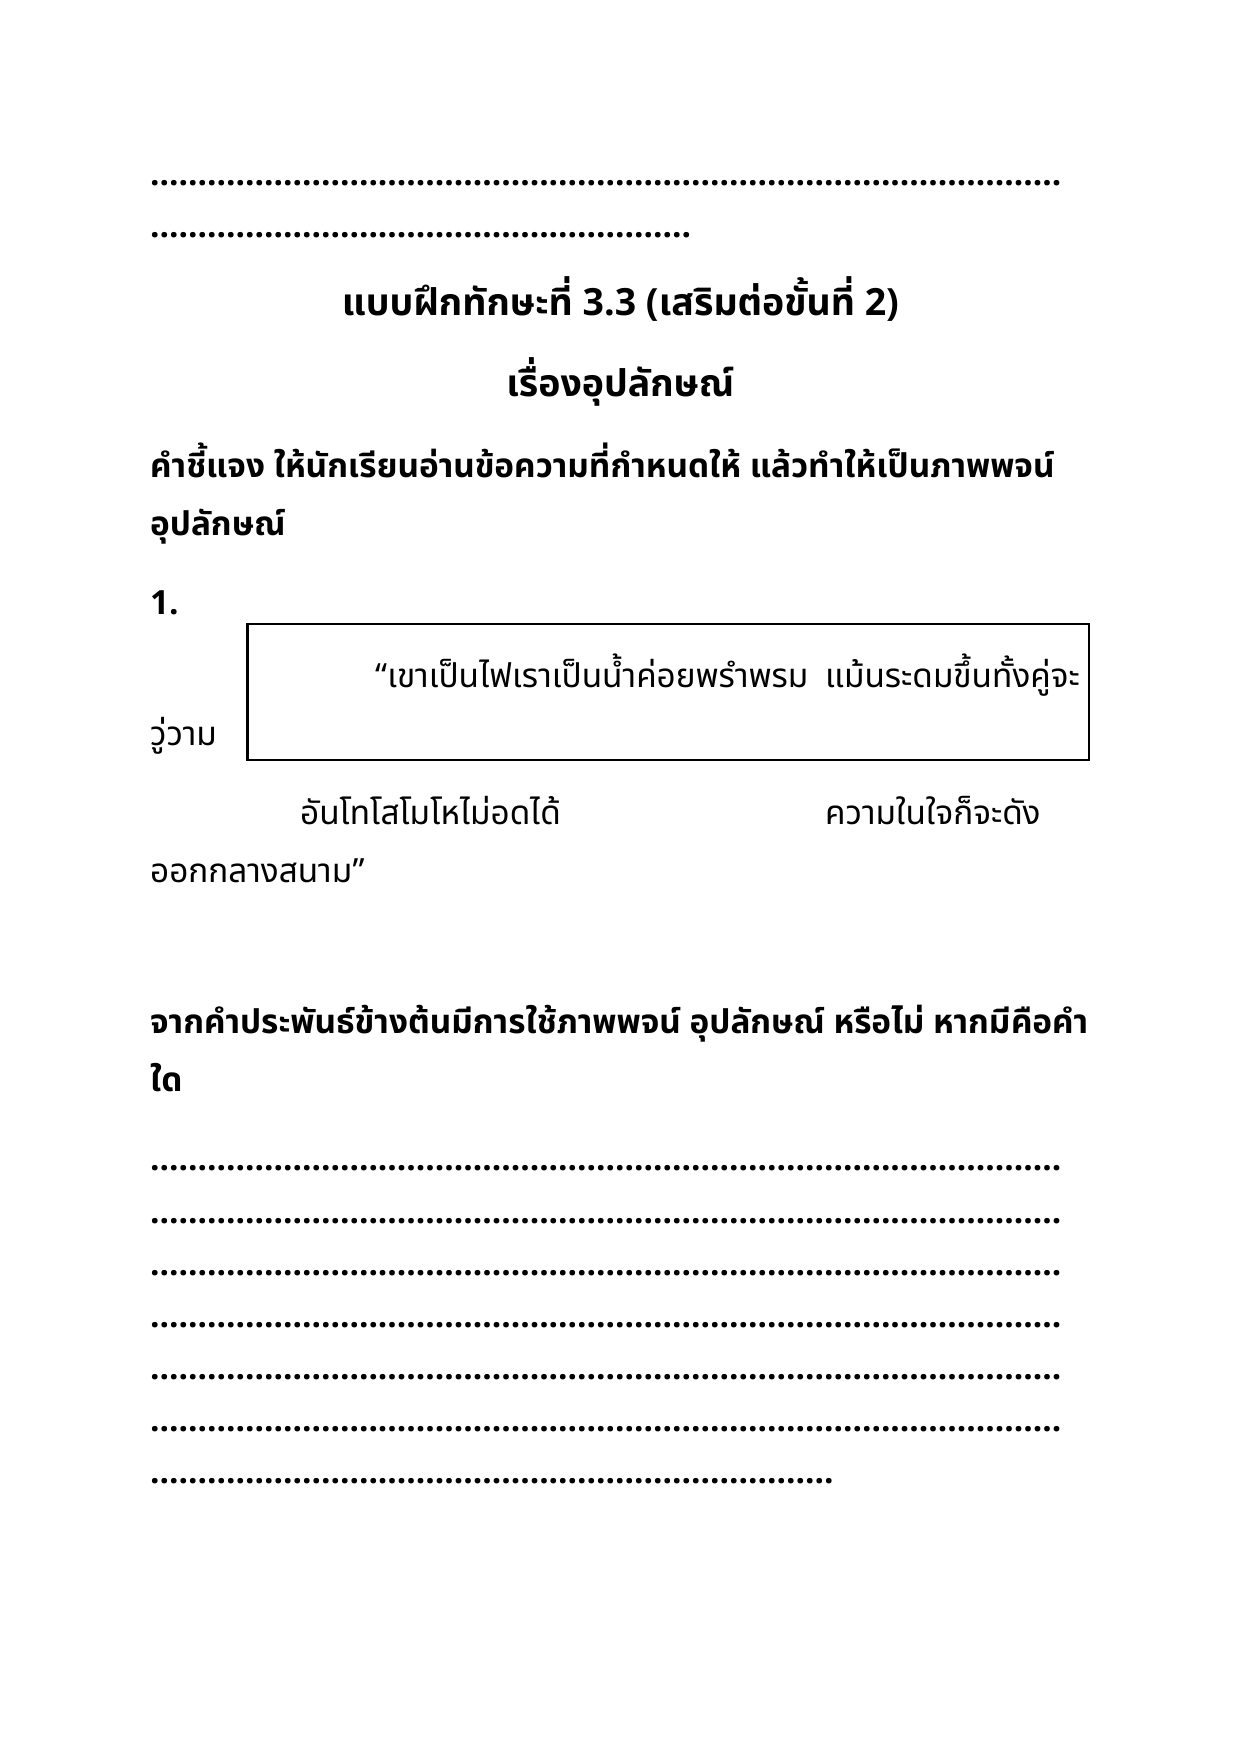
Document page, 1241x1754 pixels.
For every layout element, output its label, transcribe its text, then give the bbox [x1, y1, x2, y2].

text ……………………………………………………………………………………………………………………………………………………………………………………………………………………………………………………………………………………………………………………………………………………………………………………………………………………………………………………………………………………………………………………………………………………………………………………………… [150, 1135, 1090, 1494]
text “เขาเป็นไฟเราเป็นน้ำค่อยพรำพรม แม้นระดมขึ้นทั้งคู่จะวู่วาม [150, 652, 1090, 761]
text แบบฝึกทักษะที่ 3.3 (เสริมต่อขั้นที่ 2) [150, 275, 1090, 332]
text อันโทโสโมโหไม่อดได้ ความในใจก็จะดังออกกลางสนาม” [150, 789, 1090, 897]
text 1. [150, 579, 1090, 624]
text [150, 150, 1090, 248]
text คำชี้แจง ให้นักเรียนอ่านข้อความที่กำหนดให้ แล้วทำให้เป็นภาพพจน์อุปลักษณ์ [150, 442, 1090, 551]
text เรื่องอุปลักษณ์ [150, 356, 1090, 413]
text จากคำประพันธ์ข้างต้นมีการใช้ภาพพจน์ อุปลักษณ์ หรือไม่ หากมีคือคำใด [150, 998, 1090, 1107]
